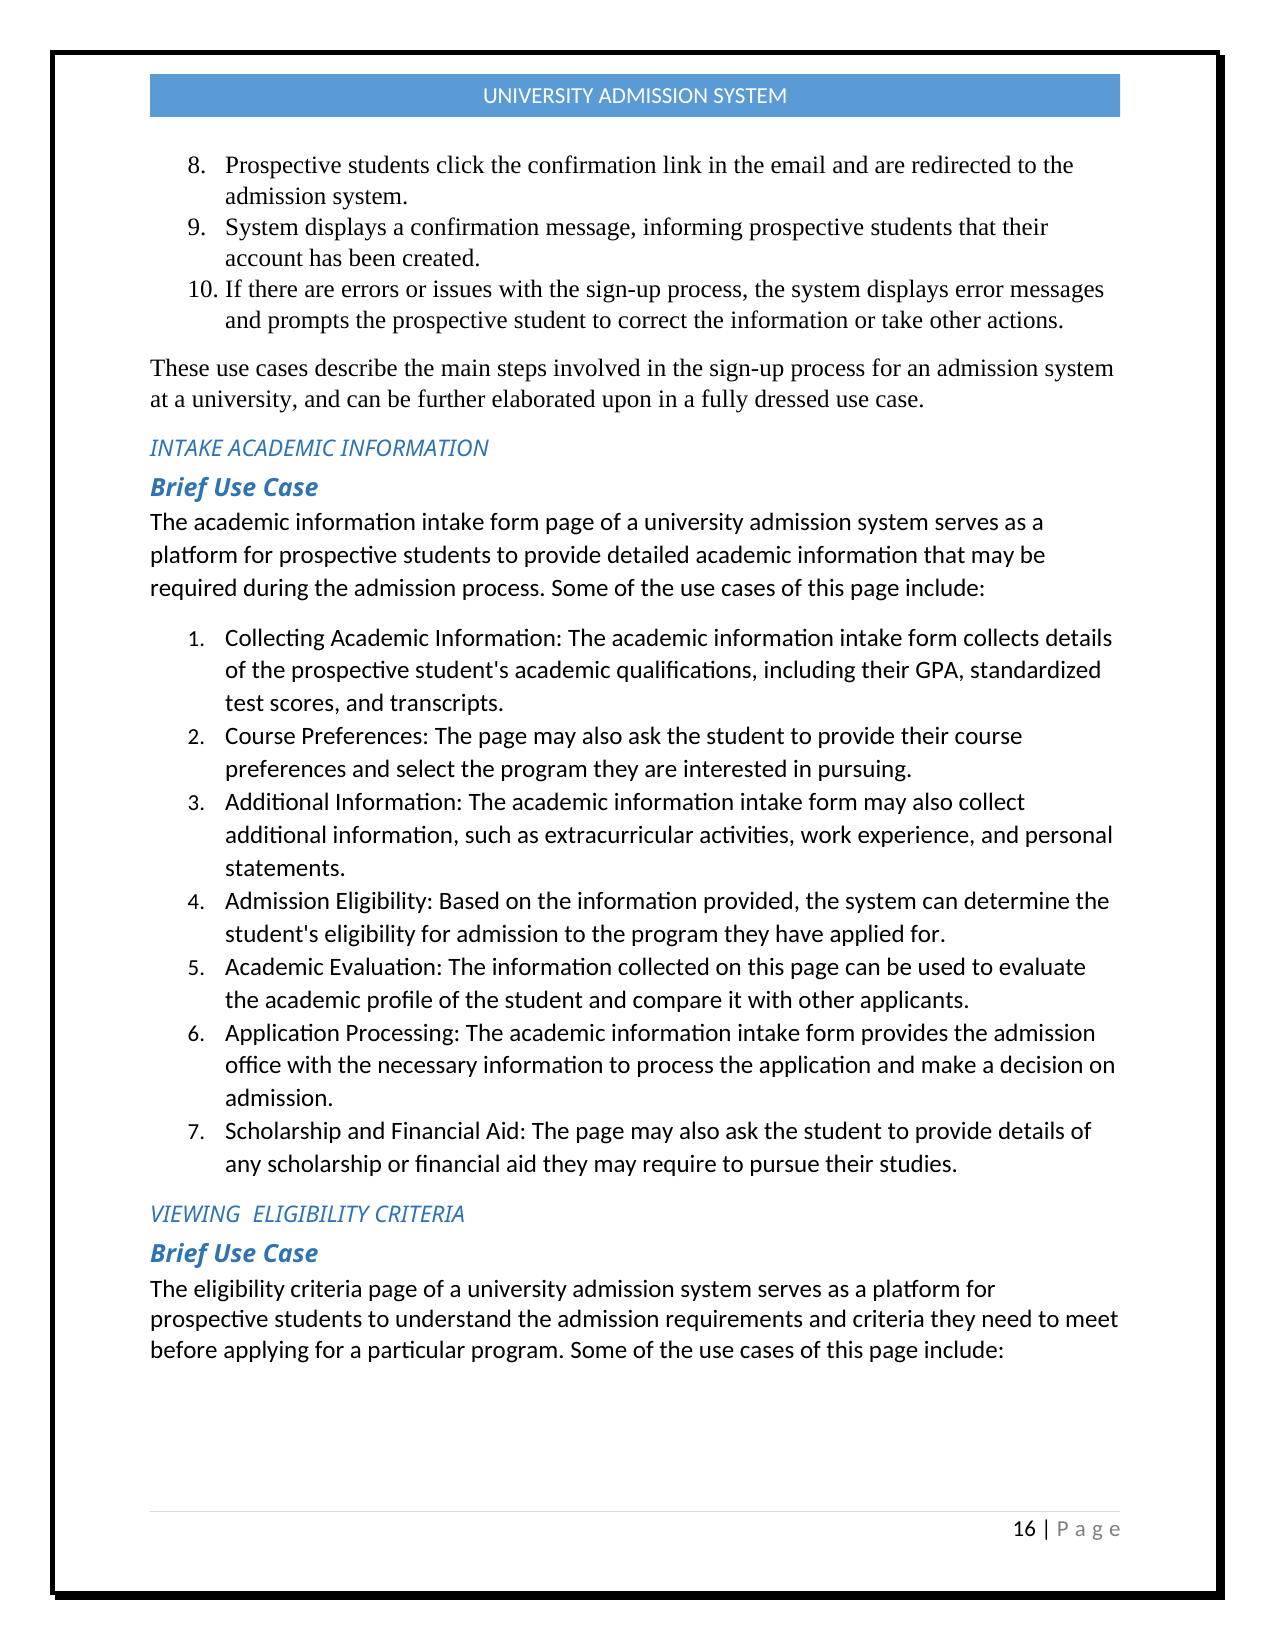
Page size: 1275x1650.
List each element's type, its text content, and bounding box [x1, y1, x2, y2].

list Admission Eligibility: Based on the information provided, the system can determine the student's eligibility for admission to the program they have applied for. [187, 1040, 1120, 1104]
text These use cases describe the main steps involved in the sign-up process for an admission system at a university, and can be further elaborated upon in a fully dressed use case. [150, 508, 1120, 568]
text The academic information intake form page of a university admission system serves as a platform for prospective students to provide detailed academic information that may be required during the admission process. Some of the use cases of this page include: [150, 662, 1120, 758]
subtitle INTAKE ACADEMIC INFORMATION [150, 587, 1120, 618]
list Prospective students click the confirmation link in the email and are redirected to the admission system. [187, 305, 1120, 365]
list Additional Information: The academic information intake form may also collect additional information, such as extracurricular activities, work experience, and personal statements. [187, 942, 1120, 1038]
list Prospective students enter personal information and click the "Submit" button. [187, 150, 1120, 179]
list System sends confirmation emails to prospective student's email addresses. [187, 274, 1120, 303]
list Scholarship and Financial Aid: The page may also ask the student to provide details of any scholarship or financial aid they may require to pursue their studies. [187, 1271, 1120, 1334]
list Application Processing: The academic information intake form provides the admission office with the necessary information to process the application and make a decision on admission. [187, 1172, 1120, 1268]
list System displays a confirmation message, informing prospective students that their account has been created. [187, 367, 1120, 427]
list Academic Evaluation: The information collected on this page can be used to evaluate the academic profile of the student and compare it with other applicants. [187, 1106, 1120, 1169]
list If there are errors or issues with the sign-up process, the system displays error messages and prompts the prospective student to correct the information or take other actions. [187, 429, 1120, 489]
list Course Preferences: The page may also ask the student to provide their course preferences and select the program they are interested in pursuing. [187, 876, 1120, 939]
subtitle Brief Use Case [150, 625, 1120, 659]
list If validated successfully, the system creates a new account for prospective students. [187, 243, 1120, 272]
list System validates personal information to ensure it meets required format and is not already registered. [187, 181, 1120, 241]
list Collecting Academic Information: The academic information intake form collects details of the prospective student's academic qualifications, including their GPA, standardized test scores, and transcripts. [187, 777, 1120, 873]
